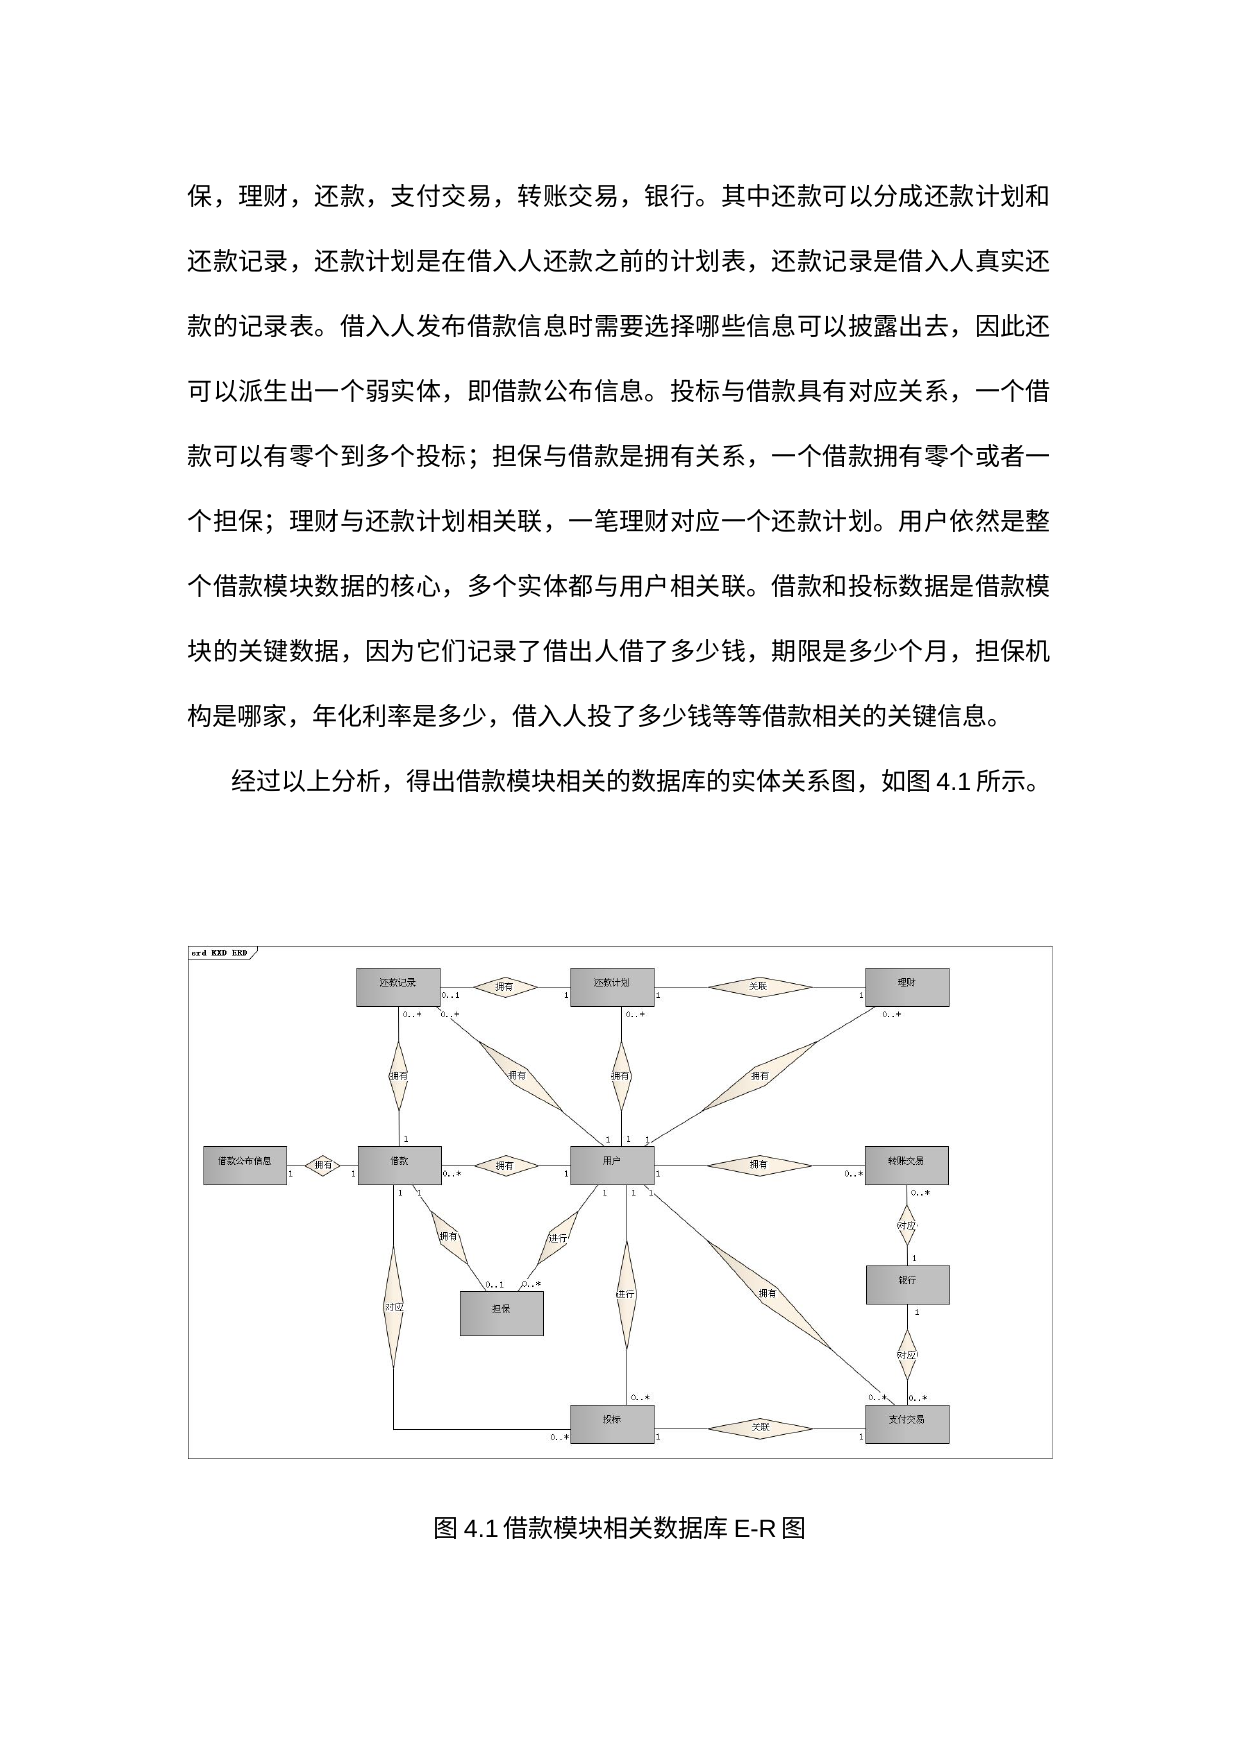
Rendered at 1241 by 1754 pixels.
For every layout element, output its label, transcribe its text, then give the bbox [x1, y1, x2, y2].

picture [187, 945, 1053, 1459]
text 图4.1借款模块相关数据库E-R图 [187, 1459, 1053, 1559]
text 经过以上分析，得出借款模块相关的数据库的实体关系图，如图4.1所示。 [187, 747, 1053, 812]
